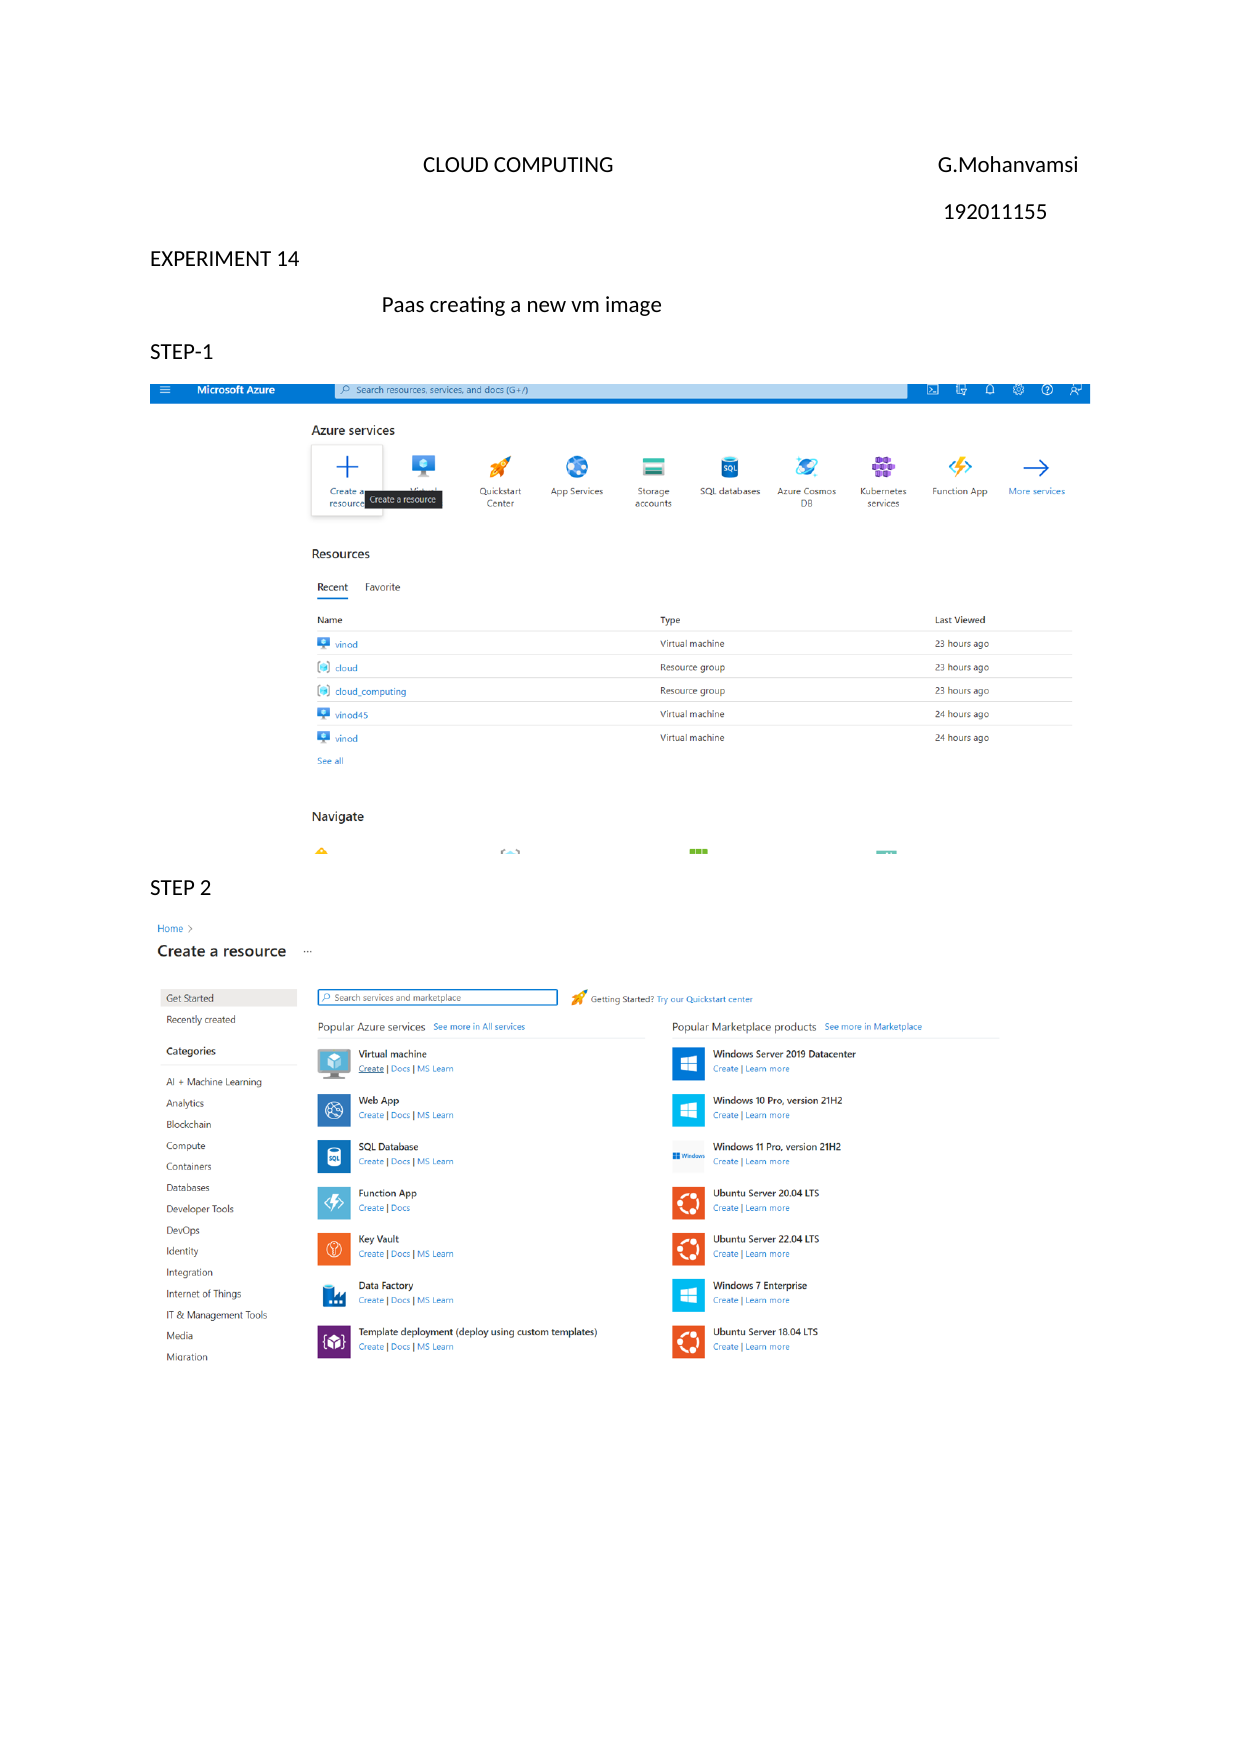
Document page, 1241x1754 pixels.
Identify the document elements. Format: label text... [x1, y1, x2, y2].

text 192011155 [150, 197, 1090, 225]
picture [150, 384, 1091, 854]
text STEP 2 [150, 873, 1090, 901]
text STEP-1 [150, 337, 1090, 366]
picture [150, 919, 1091, 1361]
text CLOUD COMPUTING G.Mohanvamsi [150, 150, 1090, 178]
text Paas creating a new vm image [150, 291, 1090, 319]
text EXPERIMENT 14 [150, 244, 1090, 272]
